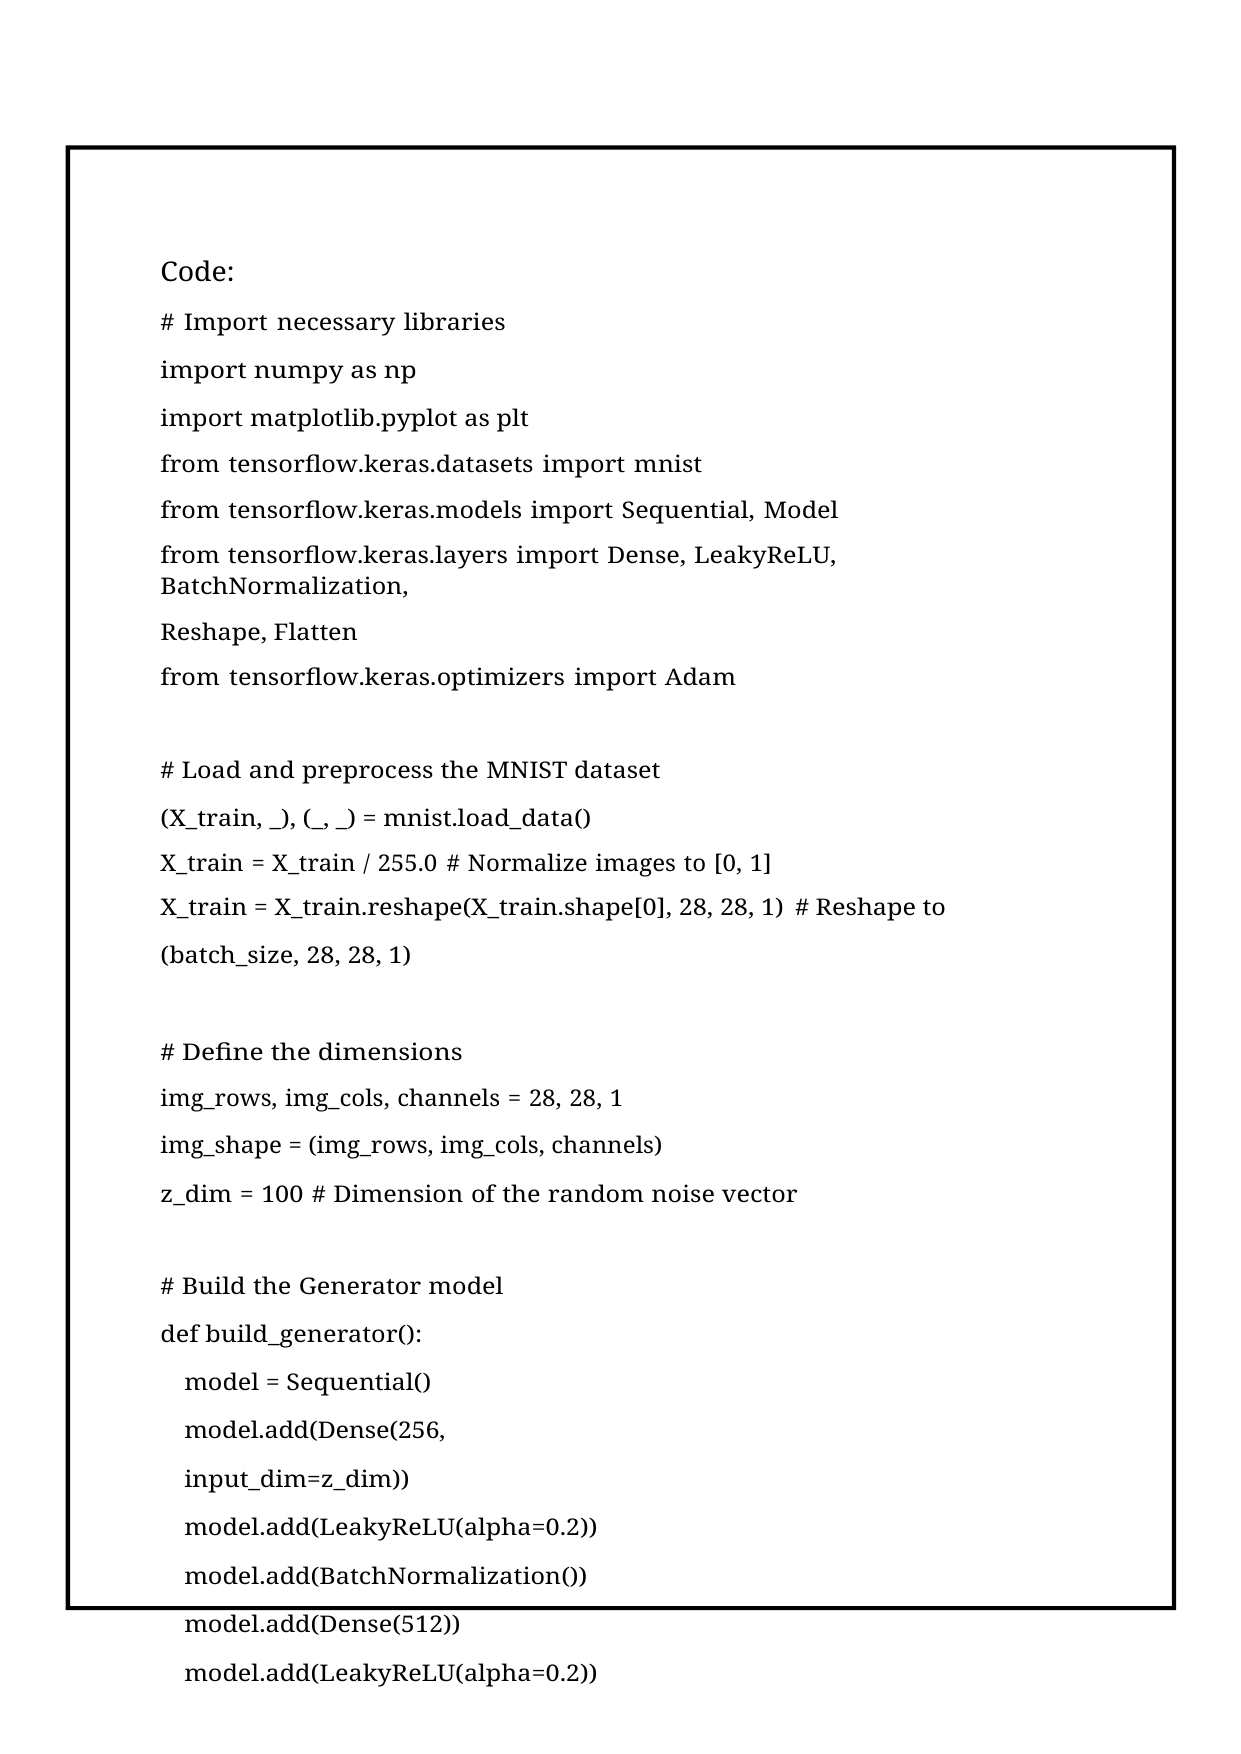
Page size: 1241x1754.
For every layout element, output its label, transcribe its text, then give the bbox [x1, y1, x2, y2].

text X_train = X_train.reshape(X_train.shape[0], 28, 28, 1) # Reshape to (batch_size, 28, 28, 1) [160, 891, 1068, 970]
text # Load and preprocess the MNIST dataset (X_train, _), (_, _) = mnist.load_data() [160, 753, 668, 833]
text from tensorﬂow.keras.datasets import mnist [160, 448, 1092, 479]
text # Build the Generator model def build_generator(): [160, 1270, 506, 1349]
text import matplotlib.pyplot as plt [160, 402, 1092, 433]
text from tensorﬂow.keras.optimizers import Adam [160, 661, 1092, 693]
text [184, 1366, 668, 1688]
text img_rows, img_cols, channels = 28, 28, 1 img_shape = (img_rows, img_cols, channels) [160, 1081, 668, 1161]
text from tensorﬂow.keras.models import Sequential, Model [160, 493, 1092, 525]
text # Deﬁne the dimensions [160, 1036, 1092, 1067]
text from tensorﬂow.keras.layers import Dense, LeakyReLU, BatchNormalization, [160, 539, 1092, 601]
text X_train = X_train / 255.0 # Normalize images to [0, 1] [160, 851, 1092, 877]
subtitle Code: [160, 253, 1092, 289]
text z_dim = 100 # Dimension of the random noise vector [160, 1178, 1092, 1209]
text # Import necessary libraries import numpy as np [160, 306, 506, 385]
text Reshape, Flatten [160, 616, 1092, 647]
